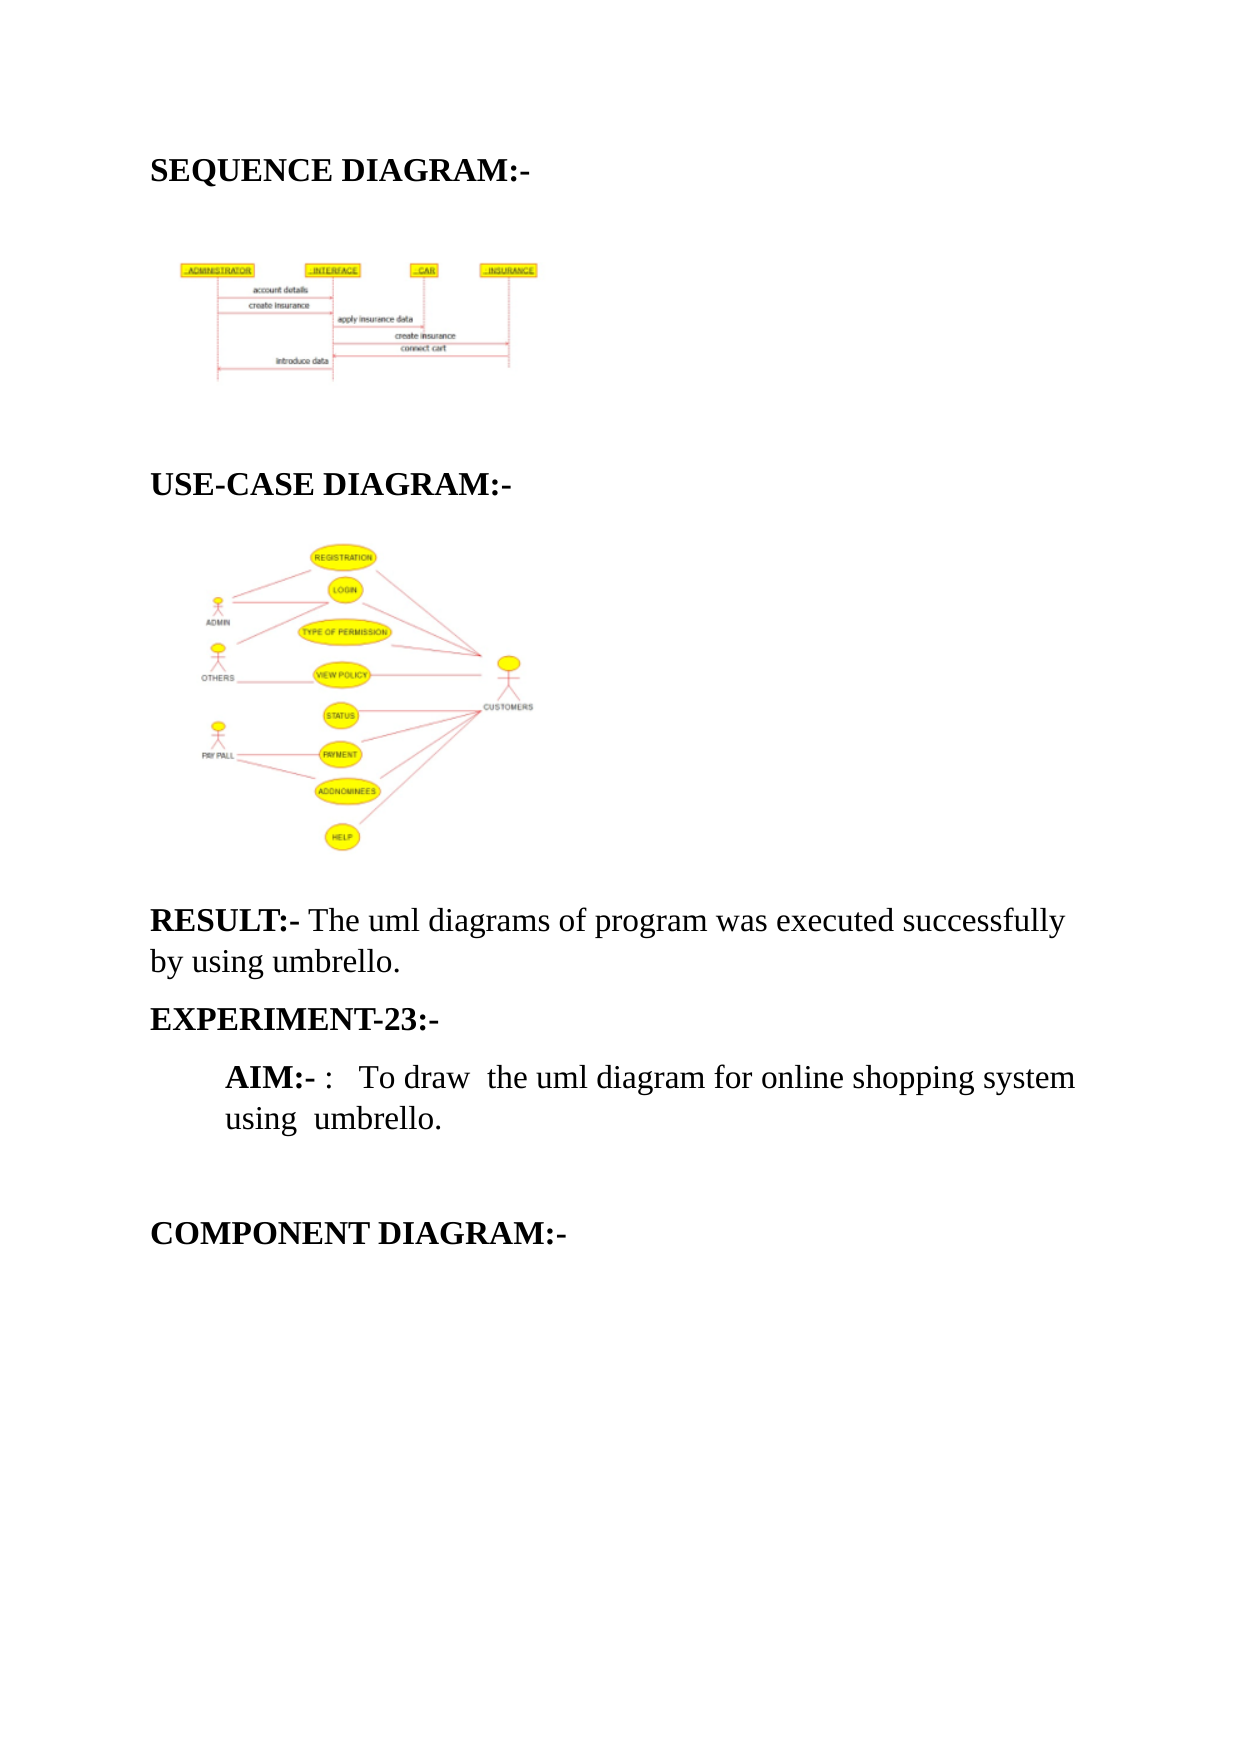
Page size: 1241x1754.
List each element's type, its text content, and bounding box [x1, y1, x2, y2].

text EXPERIMENT-23:- [150, 999, 1090, 1038]
text RESULT:- The uml diagrams of program was executed successfully by using umbrello. [150, 900, 1090, 980]
text COMPONENT DIAGRAM:- [150, 1213, 1090, 1252]
list AIM:- : To draw the uml diagram for online shopping system using umbrello. [225, 1057, 1090, 1136]
picture [150, 522, 559, 882]
text SEQUENCE DIAGRAM:- [150, 150, 1090, 188]
picture [150, 208, 613, 446]
text USE-CASE DIAGRAM:- [150, 464, 1090, 503]
